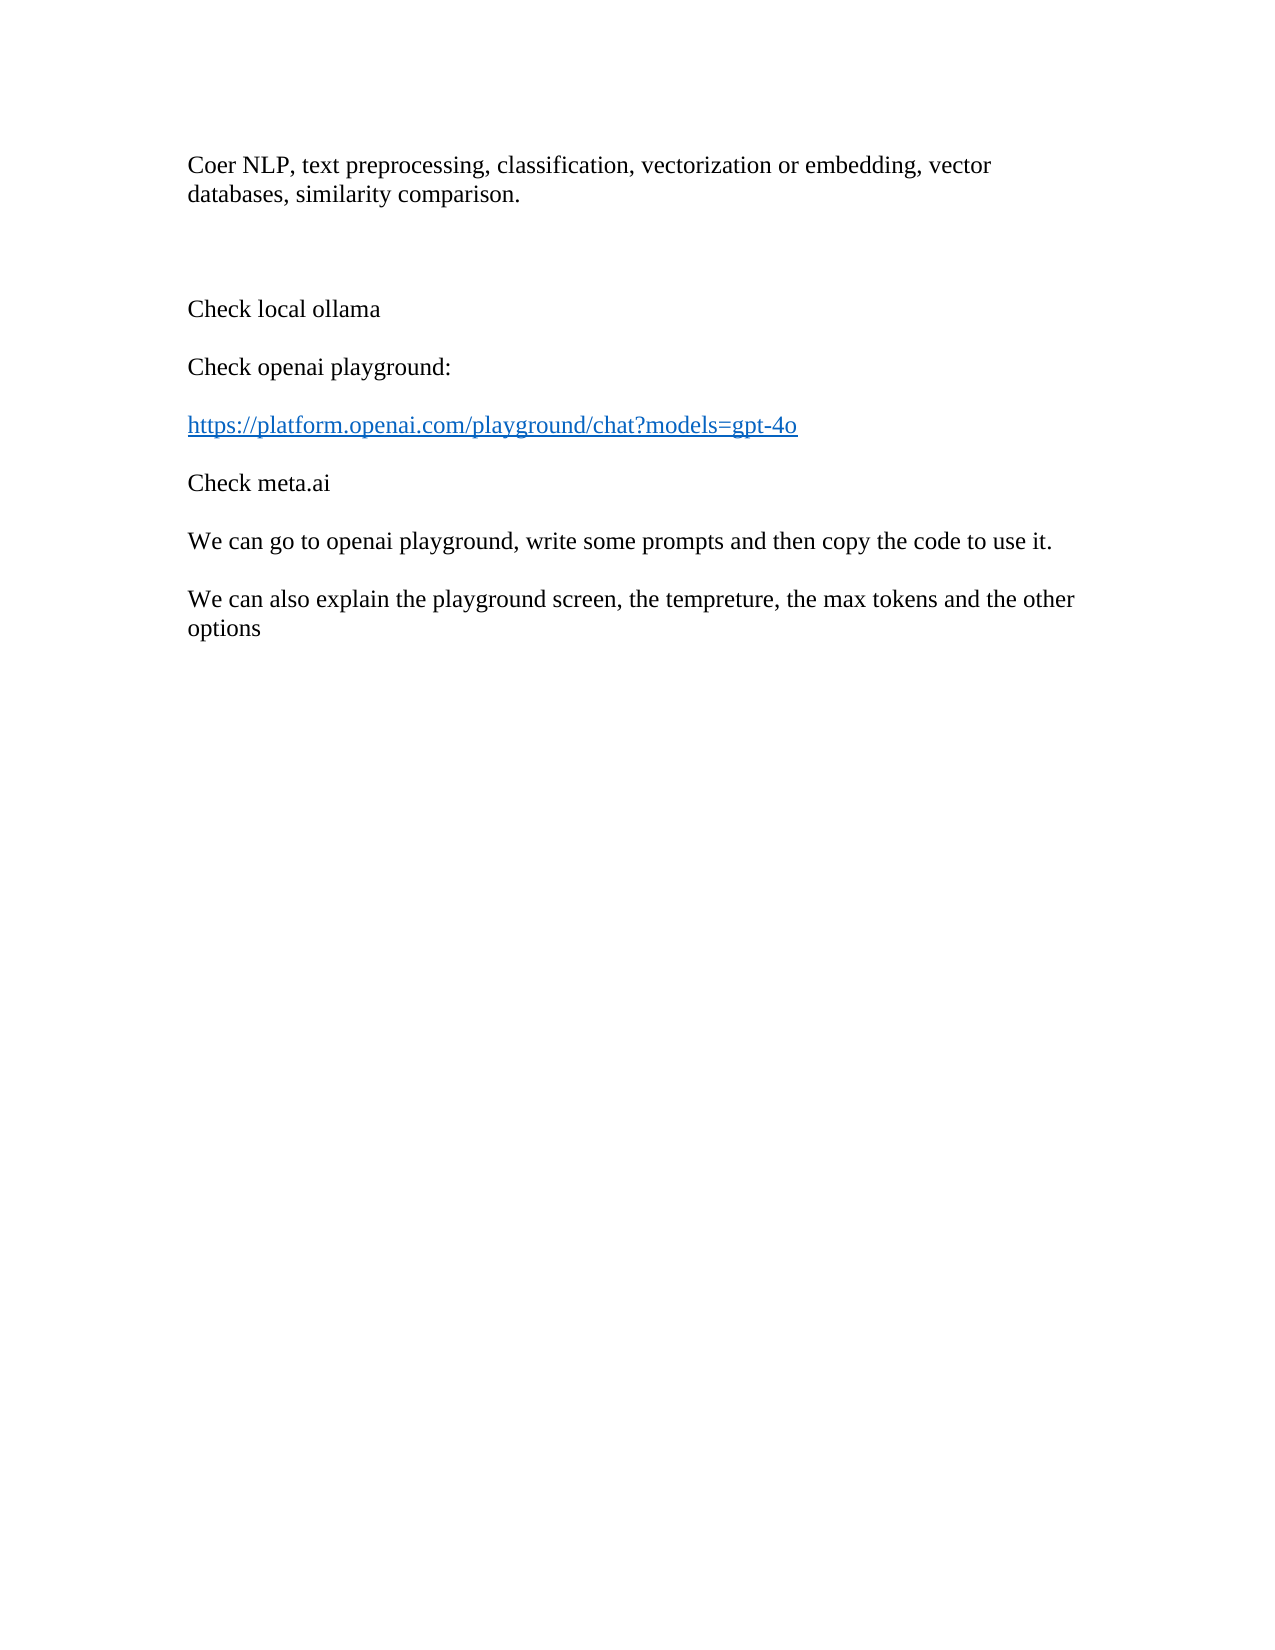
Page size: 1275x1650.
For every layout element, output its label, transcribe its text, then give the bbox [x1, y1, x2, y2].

text We can also explain the playground screen, the tempreture, the max tokens and the other options [187, 584, 1087, 642]
text Check openai playground: [187, 352, 1087, 381]
text Check meta.ai [187, 468, 1087, 497]
text https://platform.openai.com/playground/chat?models=gpt-4o [187, 410, 1087, 439]
text Coer NLP, text preprocessing, classification, vectorization or embedding, vector databases, similarity comparison. [187, 150, 1087, 207]
text We can go to openai playground, write some prompts and then copy the code to use it. [187, 526, 1087, 555]
text Check local ollama [187, 294, 1087, 323]
